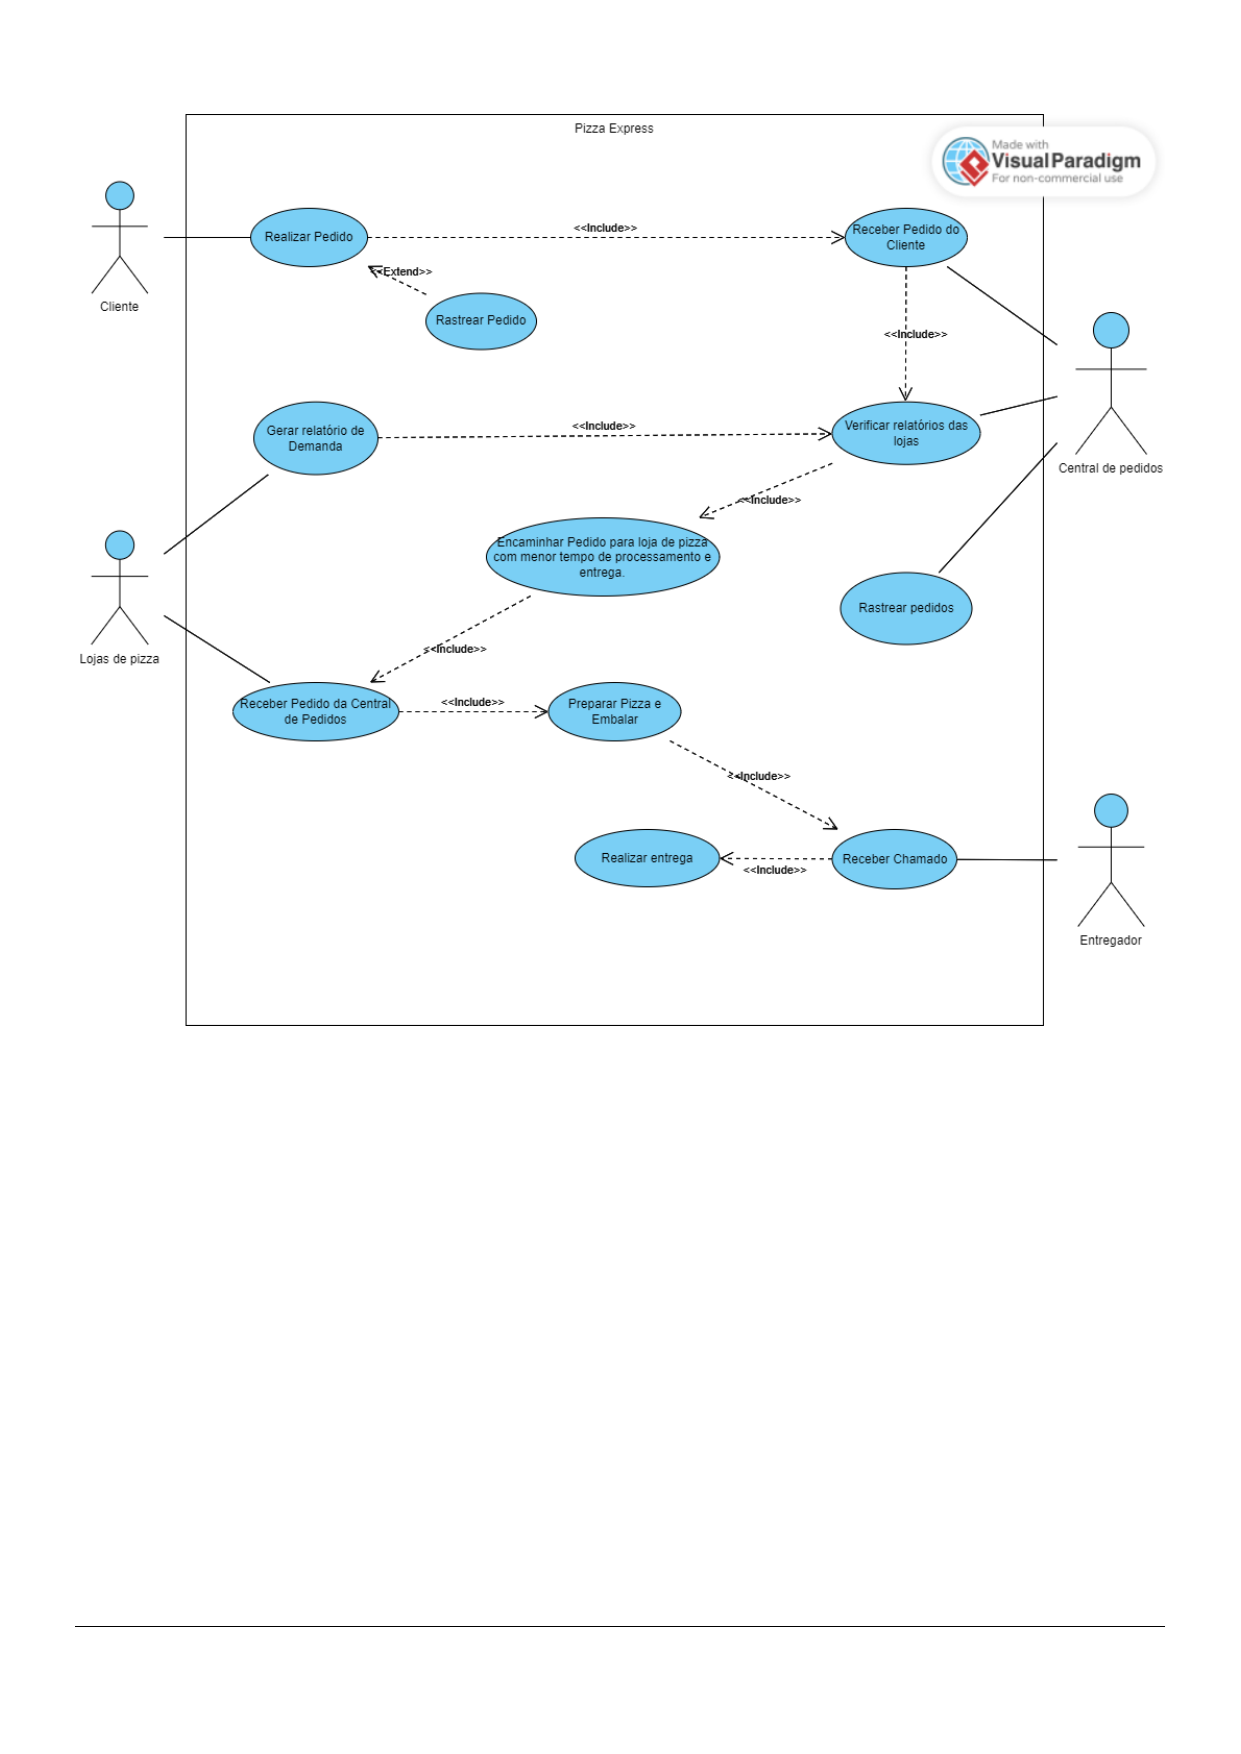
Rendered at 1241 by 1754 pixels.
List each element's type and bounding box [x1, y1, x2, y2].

picture [75, 114, 1166, 1026]
